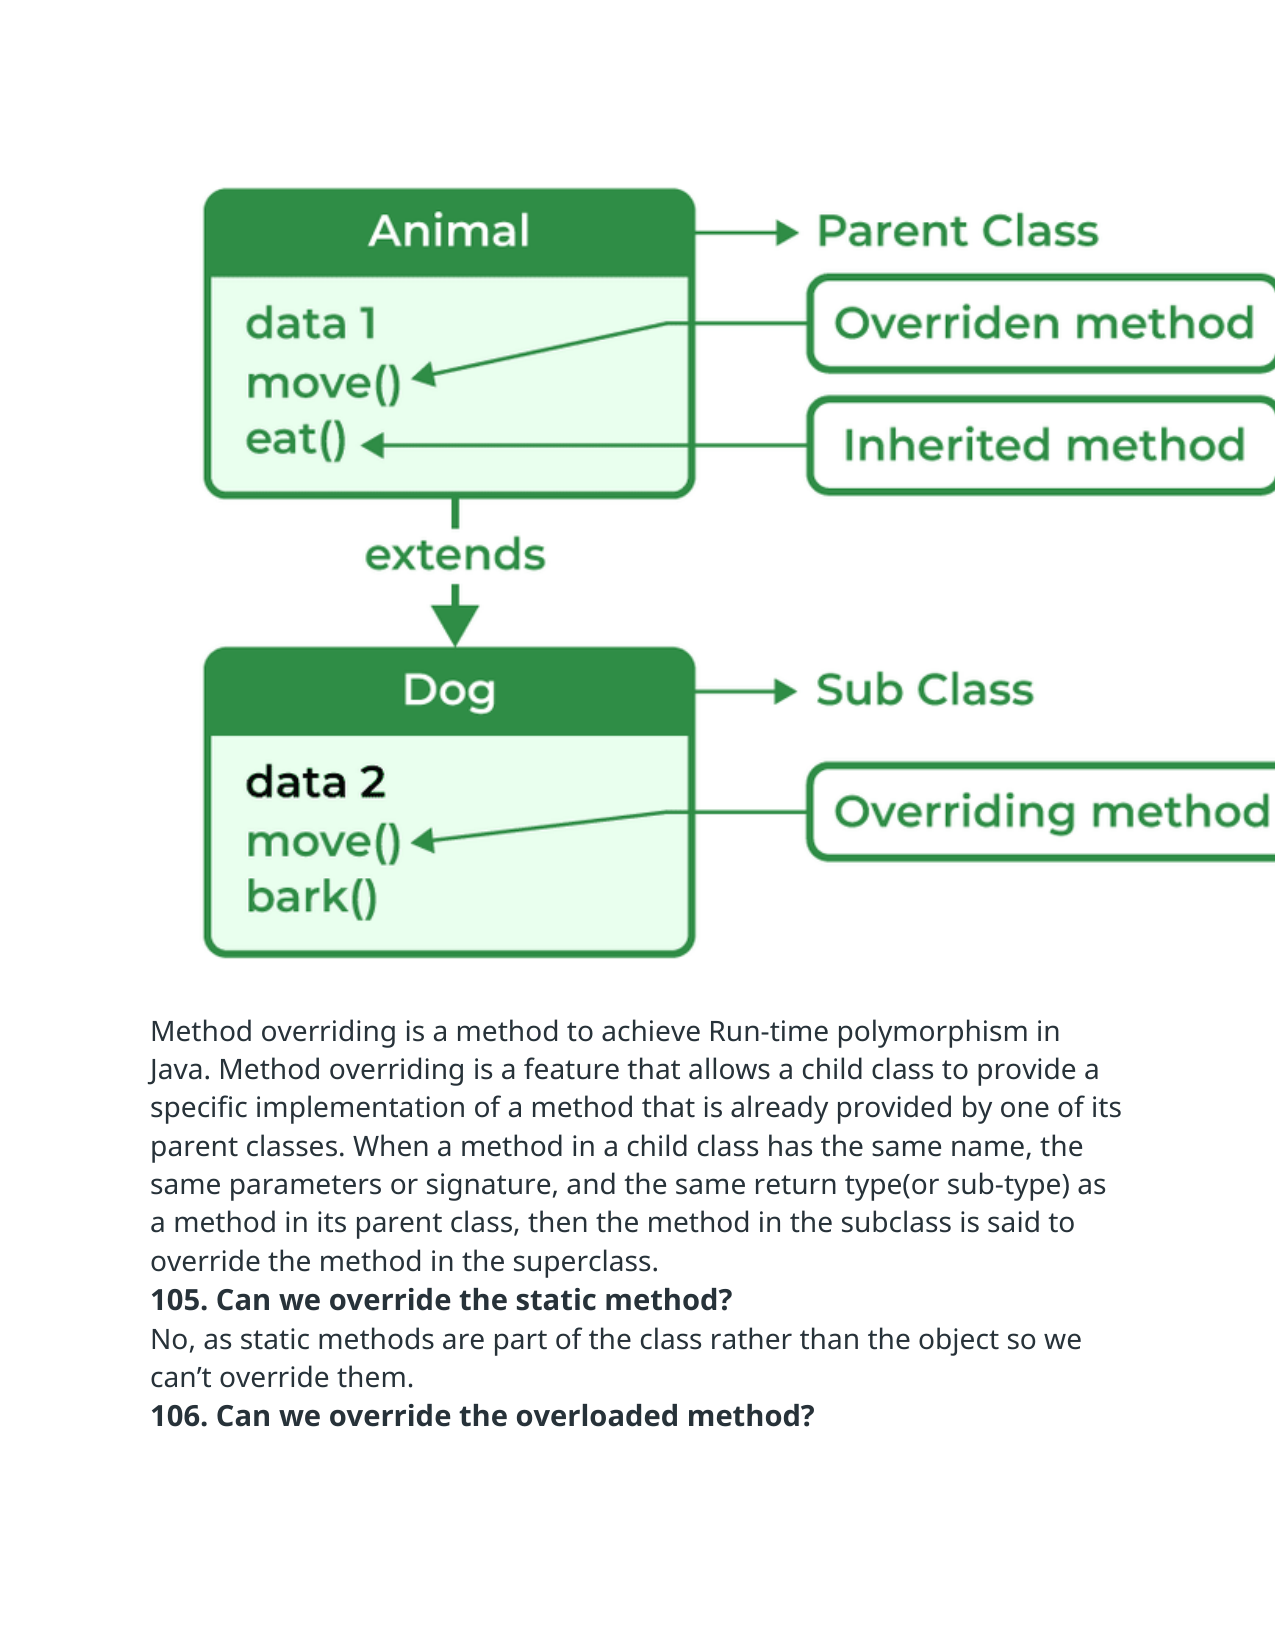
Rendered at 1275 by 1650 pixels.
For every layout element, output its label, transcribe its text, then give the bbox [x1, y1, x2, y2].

text 105. Can we override the static method? [150, 1279, 1125, 1319]
text No, as static methods are part of the class rather than the object so we can’t override them. [150, 1319, 1125, 1396]
picture [150, 150, 1275, 996]
text 106. Can we override the overloaded method? [150, 1396, 1125, 1435]
text Method overriding is a method to achieve Run-time polymorphism in Java. Method overriding is a feature that allows a child class to provide a specific implementation of a method that is already provided by one of its parent classes. When a method in a child class has the same name, the same parameters or signature, and the same return type(or sub-type) as a method in its parent class, then the method in the subclass is said to override the method in the superclass. [150, 1011, 1125, 1279]
